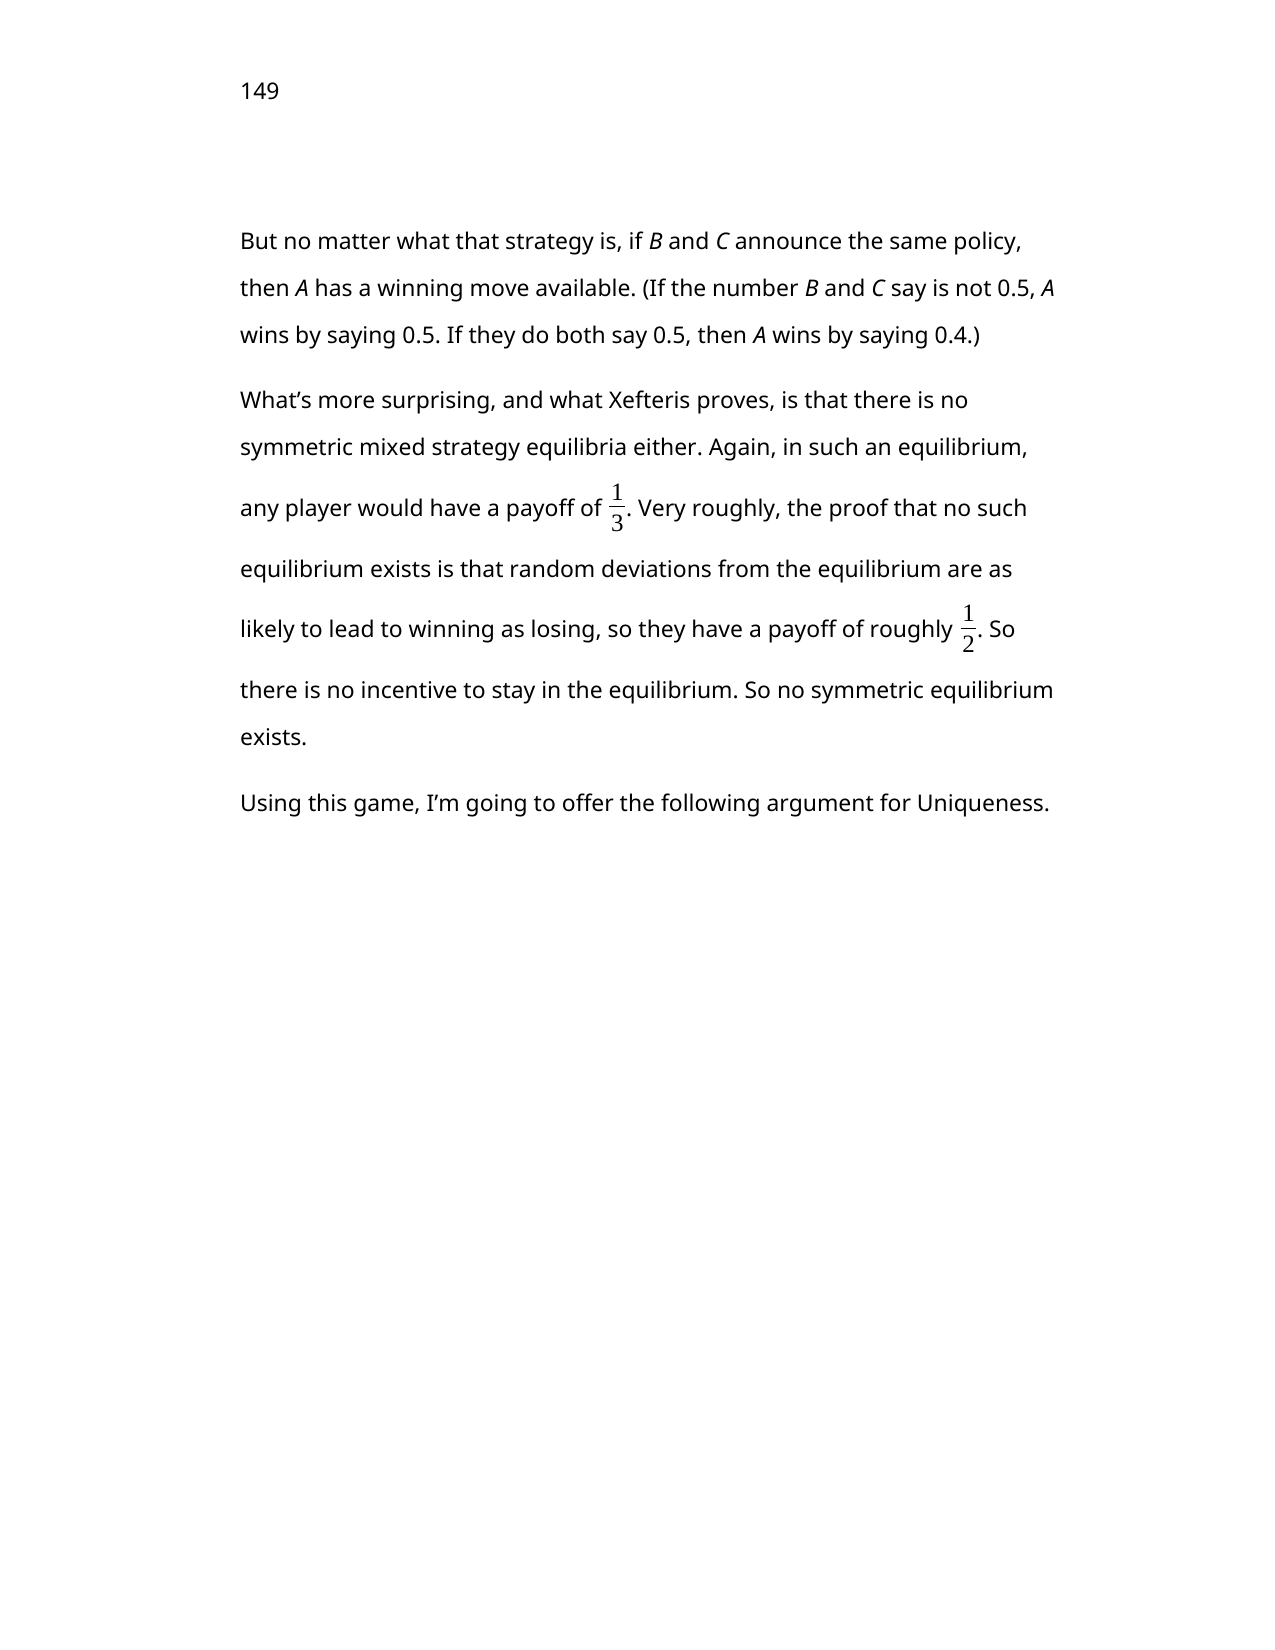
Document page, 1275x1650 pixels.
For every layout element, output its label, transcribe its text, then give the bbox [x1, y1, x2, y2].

text Using this game, I’m going to offer the following argument for Uniqueness. [240, 787, 1065, 818]
text What’s more surprising, and what Xefteris proves, is that there is no symmetric mixed strategy equilibria either. Again, in such an equilibrium, any player would have a payoff of . Very roughly, the proof that no such equilibrium exists is that random deviations from the equilibrium are as likely to lead to winning as losing, so they have a payoff of roughly . So there is no incentive to stay in the equilibrium. So no symmetric equilibrium exists. [240, 384, 1065, 752]
